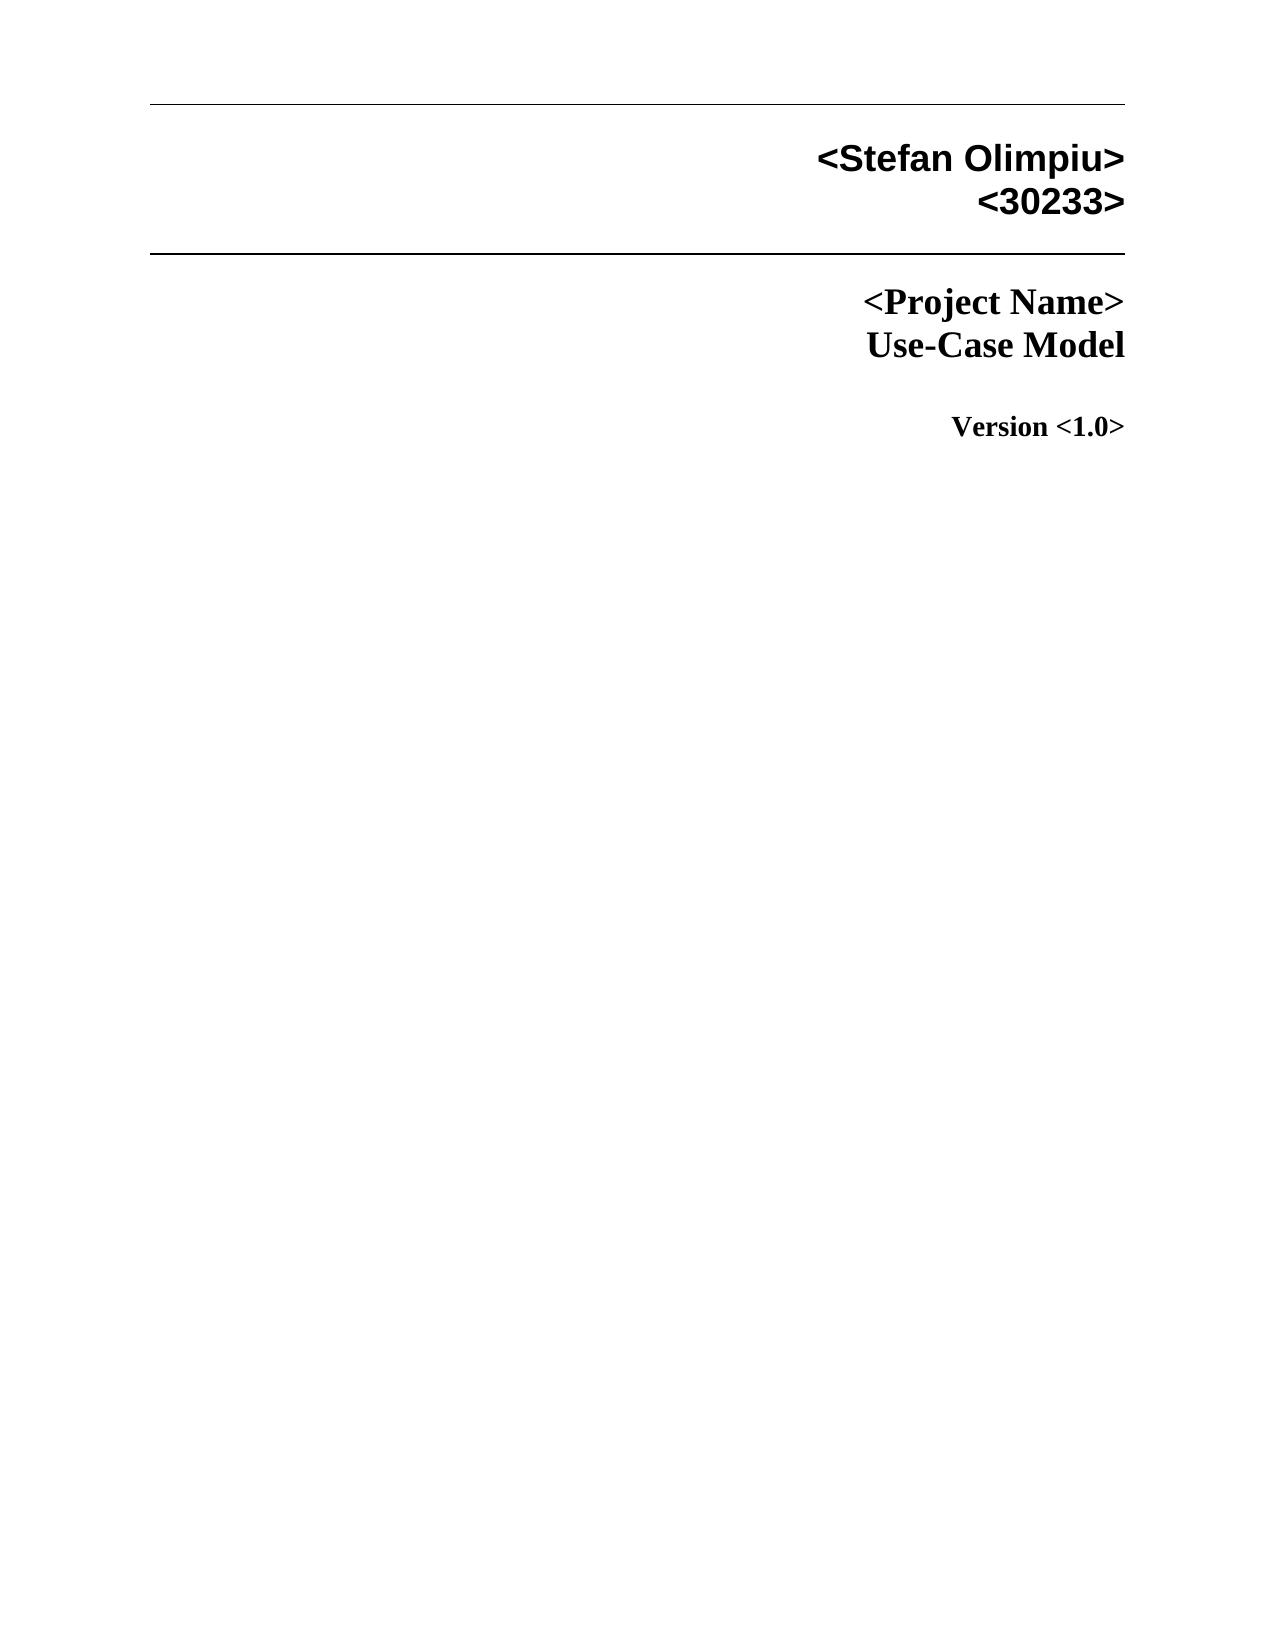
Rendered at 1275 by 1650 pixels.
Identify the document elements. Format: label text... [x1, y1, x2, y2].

title Version <1.0> [150, 409, 1125, 443]
title Use-Case Model [150, 323, 1125, 366]
